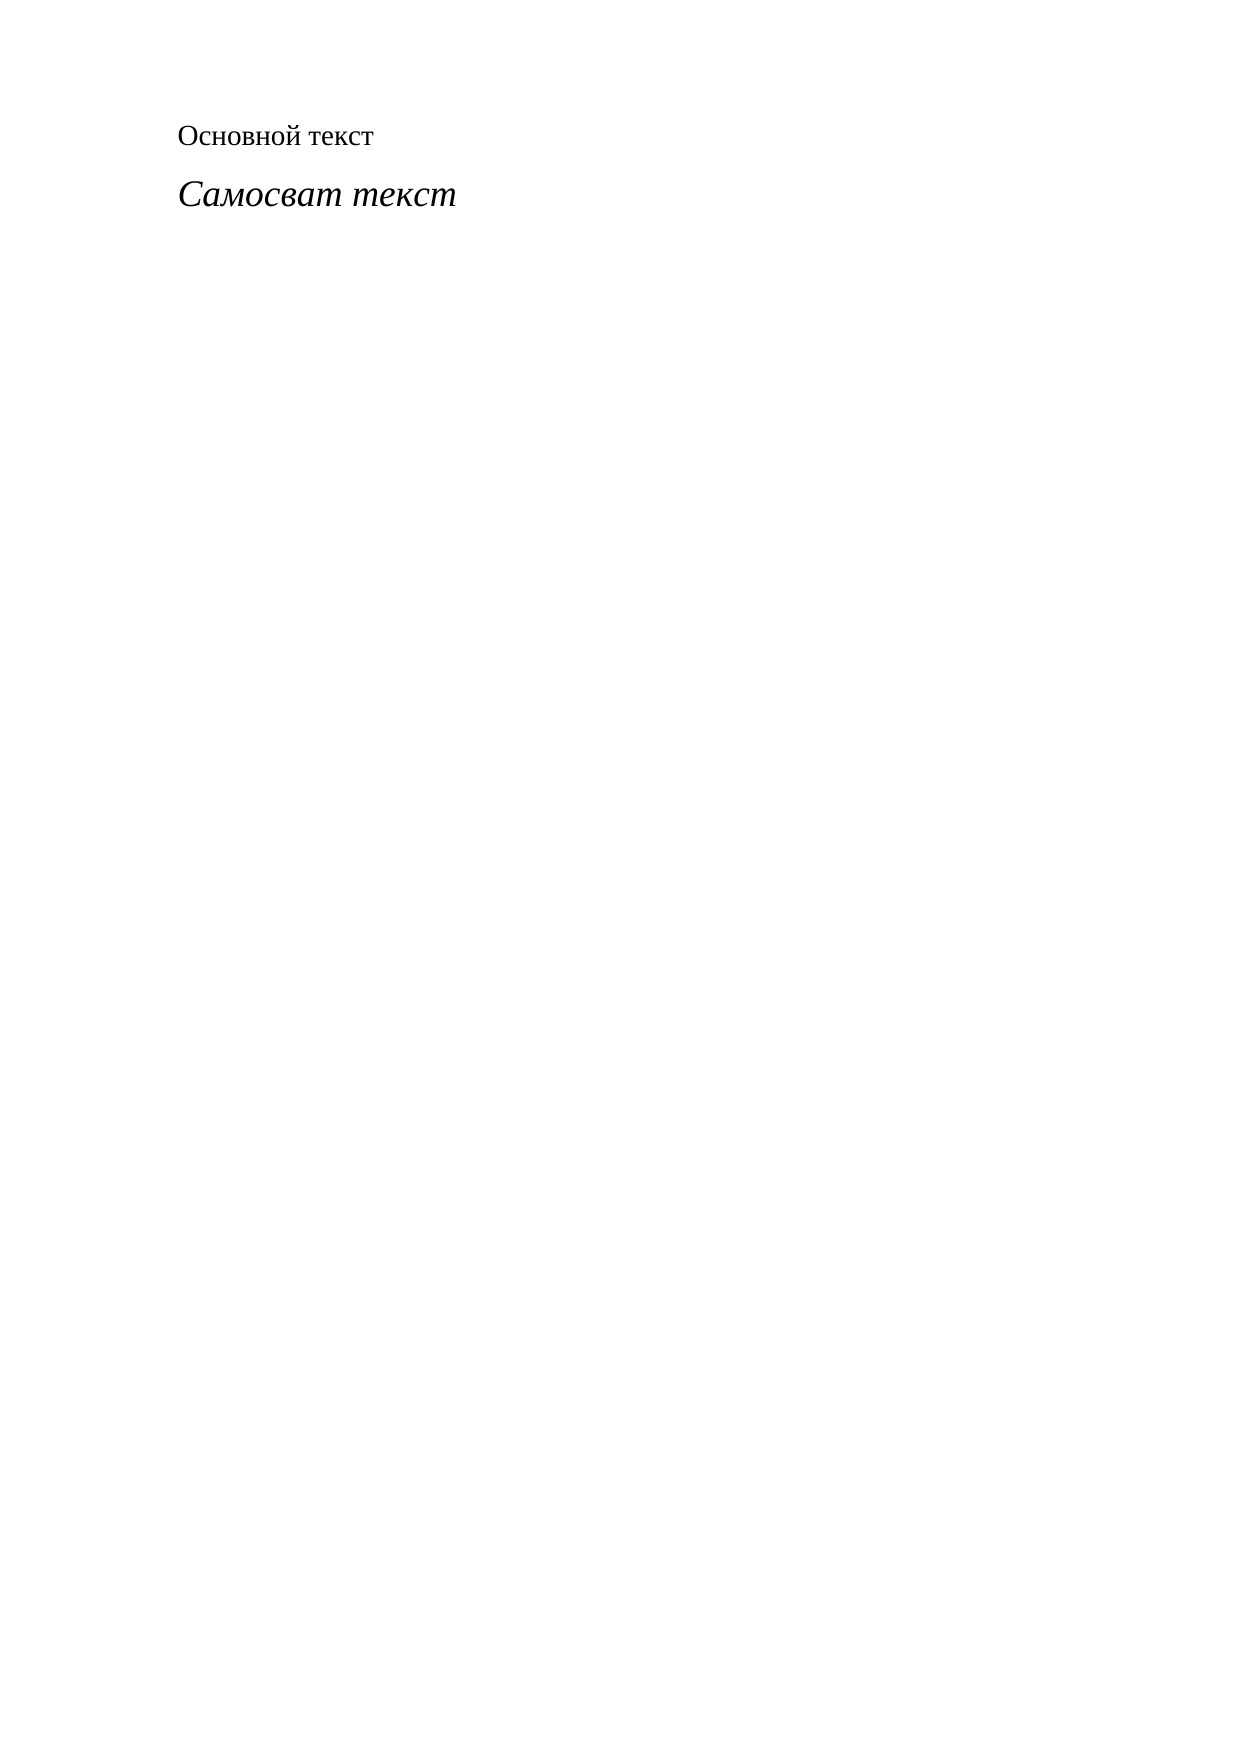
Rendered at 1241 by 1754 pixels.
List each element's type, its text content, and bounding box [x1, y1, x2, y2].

text Самосват текст [177, 171, 1152, 214]
text Основной текст [177, 118, 1152, 152]
